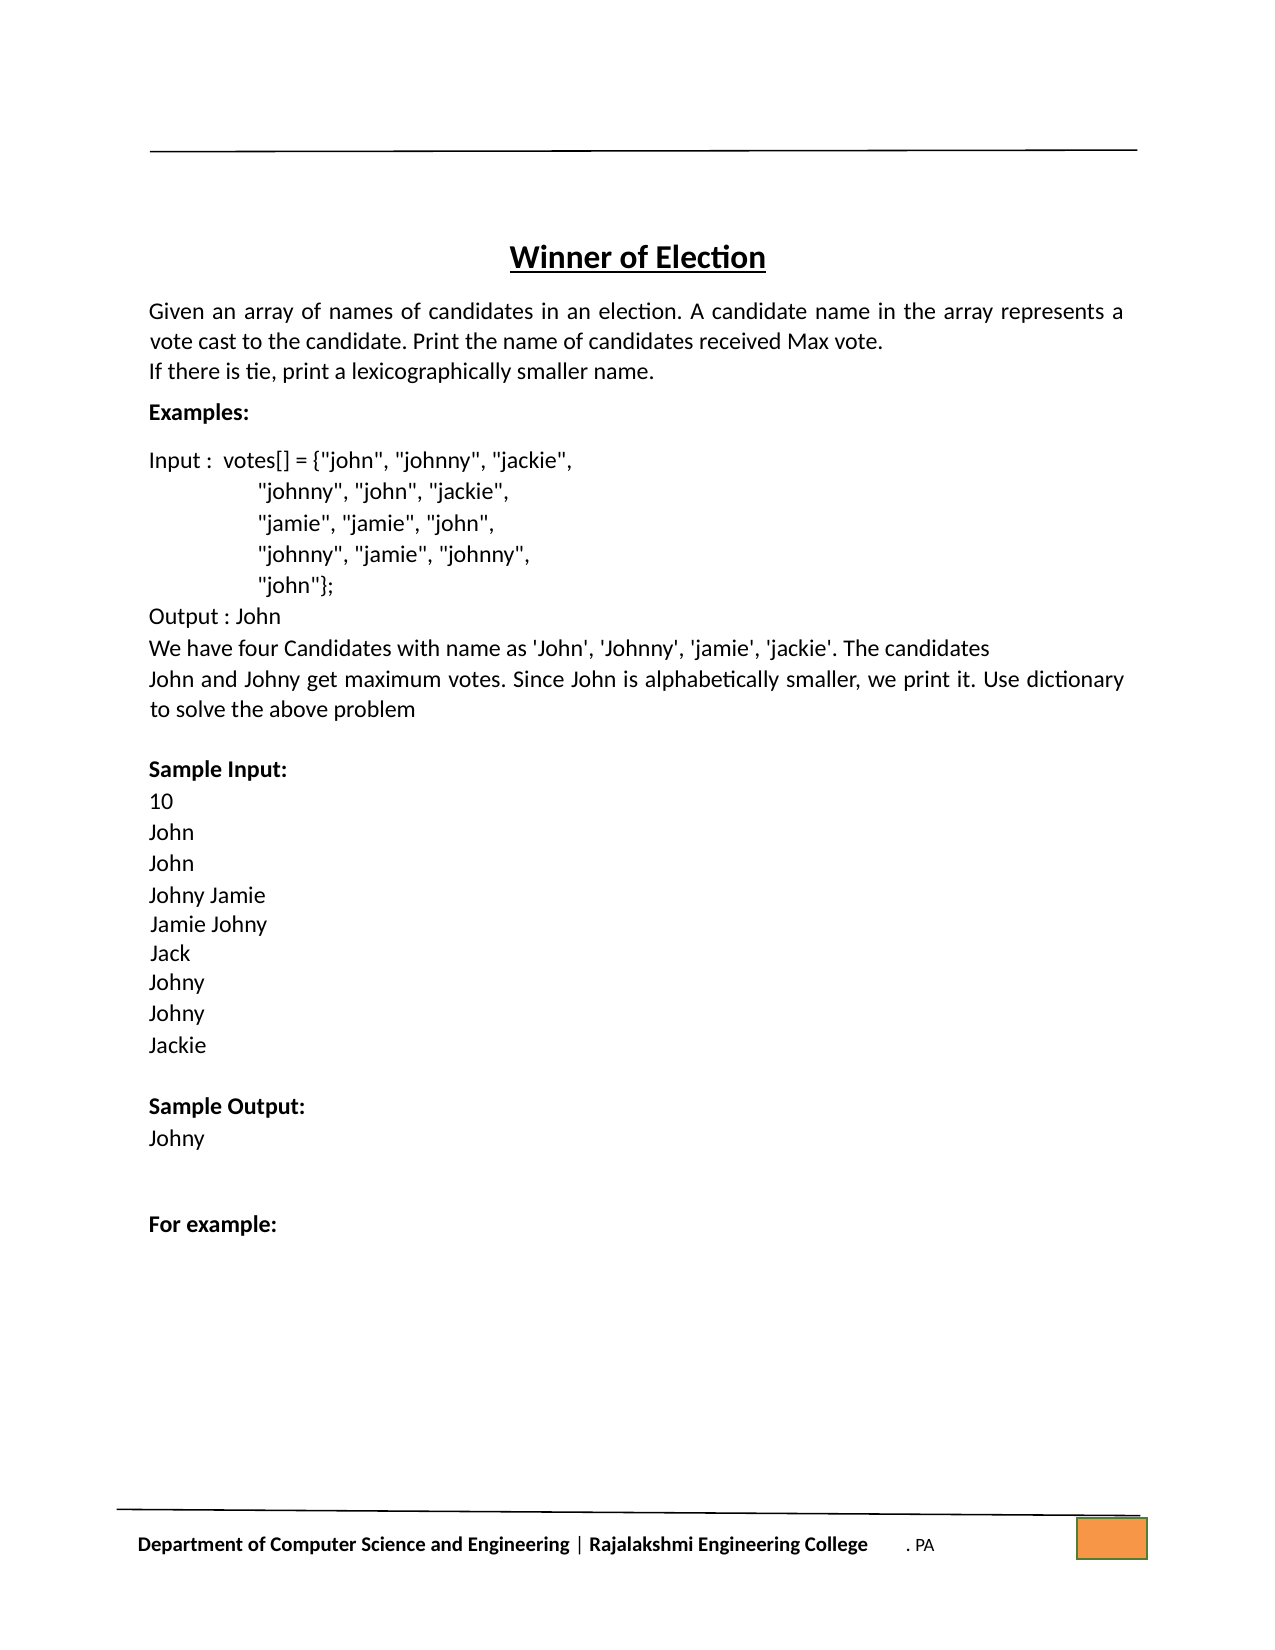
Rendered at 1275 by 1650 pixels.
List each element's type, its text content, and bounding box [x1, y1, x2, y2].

text "john"}; [149, 570, 1125, 599]
text Given an array of names of candidates in an election. A candidate name in the array represents a vote cast to the candidate. Print the name of candidates received Max vote. [149, 296, 1125, 356]
text John [149, 848, 1125, 878]
text Examples: [149, 397, 1125, 427]
subtitle Winner of Election [150, 236, 1125, 277]
text Sample Input: [149, 754, 1125, 784]
text "johnny", "john", "jackie", [149, 476, 1125, 506]
text John and Johny get maximum votes. Since John is alphabetically smaller, we print it. Use dictionary to solve the above problem [149, 664, 1125, 723]
text Johny [149, 1123, 1125, 1152]
text Output : John [149, 601, 1125, 631]
text Johny [149, 998, 1125, 1028]
text John [149, 817, 1125, 846]
text Jackie [149, 1030, 1125, 1059]
text Johny [149, 967, 1125, 996]
text Sample Output: [149, 1091, 1125, 1120]
text For example: [149, 1209, 1125, 1239]
text Jamie Johny Jack [150, 910, 285, 967]
text We have four Candidates with name as 'John', 'Johnny', 'jamie', 'jackie'. The candidates [149, 633, 1125, 662]
text "jamie", "jamie", "john", [149, 508, 1125, 537]
text Johny Jamie [149, 880, 285, 909]
text 10 [149, 786, 1125, 815]
text Input : votes[] = {"john", "johnny", "jackie", [149, 445, 1125, 474]
text "johnny", "jamie", "johnny", [149, 539, 1125, 568]
text If there is tie, print a lexicographically smaller name. [149, 356, 1125, 386]
